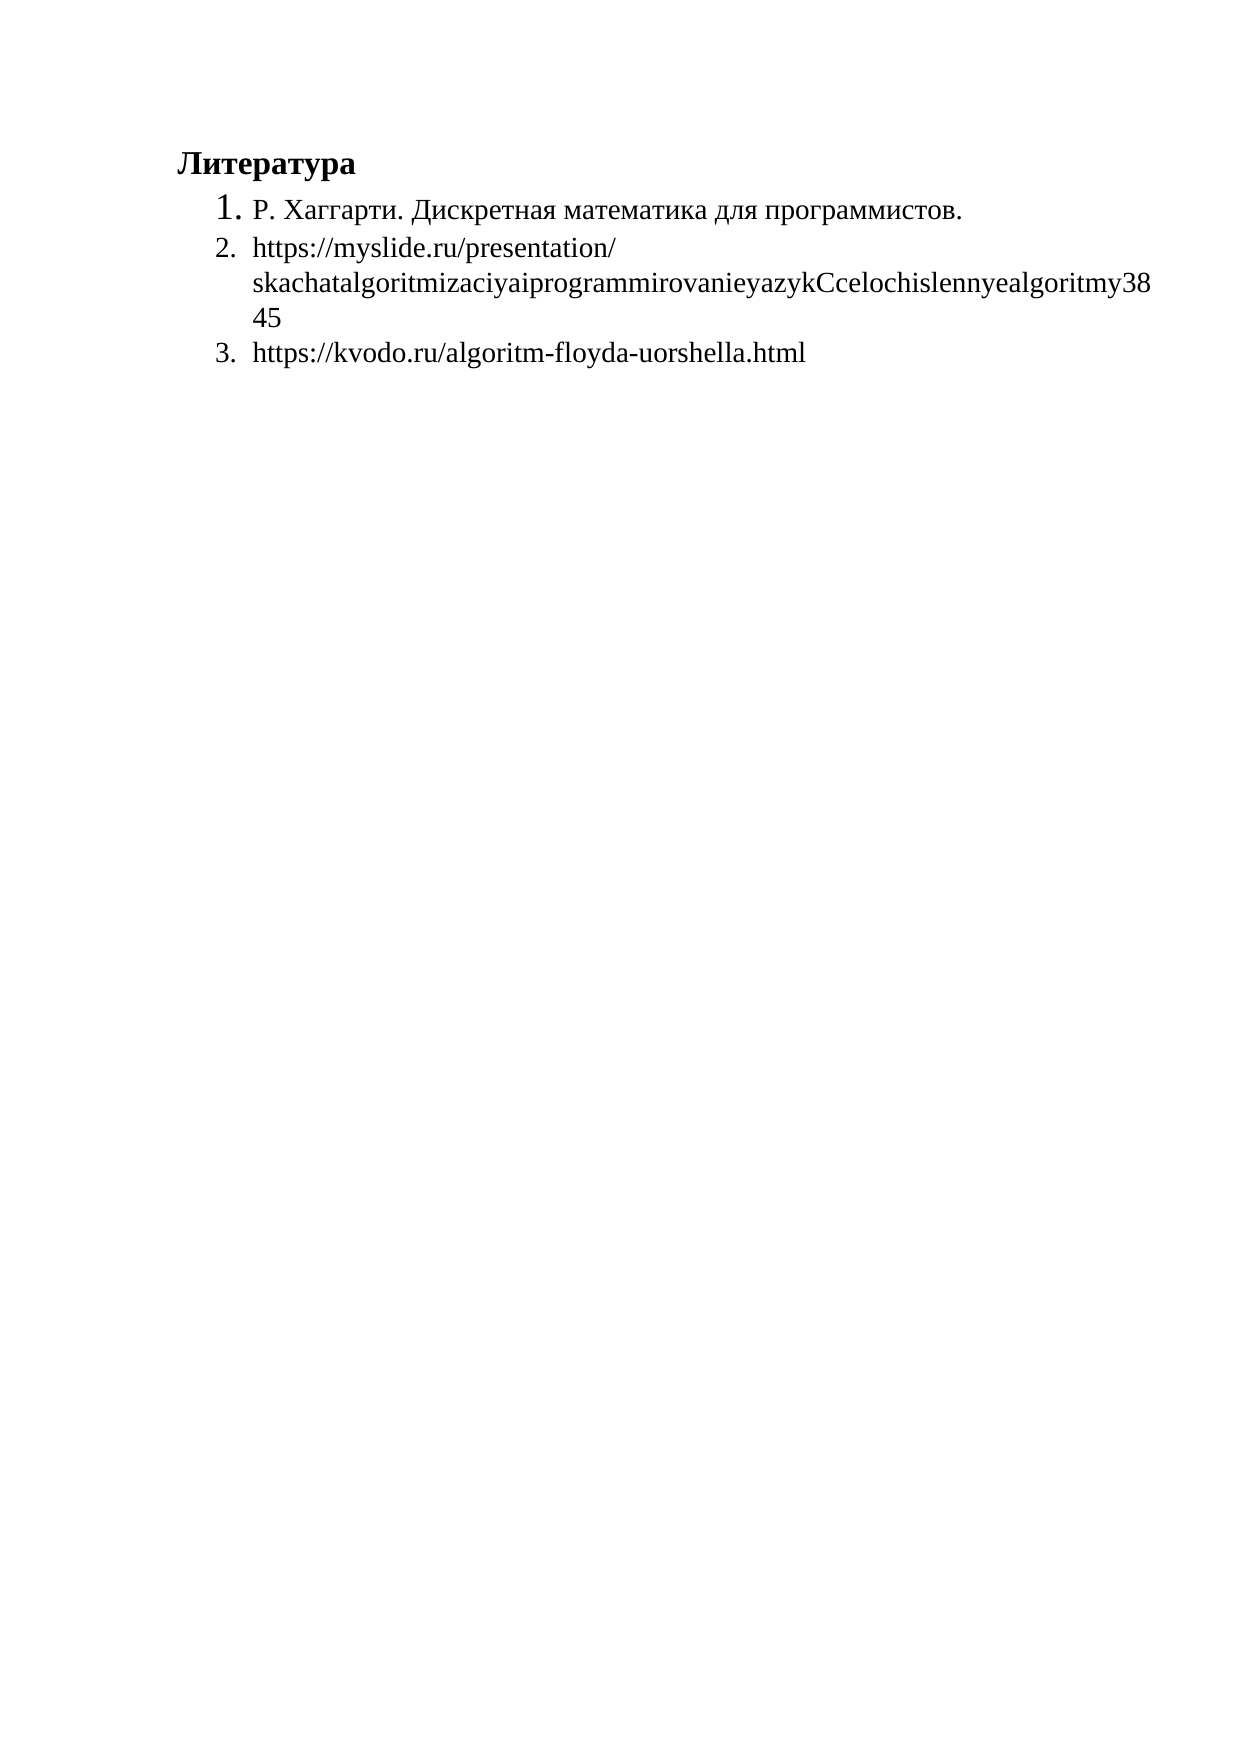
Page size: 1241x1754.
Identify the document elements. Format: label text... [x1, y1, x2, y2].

subtitle Литература [177, 143, 1152, 181]
list https://myslide.ru/presentation/skachatalgoritmizaciyaiprogrammirovanieyazykCcelochislennyealgoritmy3845 [215, 230, 1152, 334]
list https://kvodo.ru/algoritm-floyda-uorshella.html [215, 335, 1152, 369]
list Р. Хаггарти. Дискретная математика для программистов. [215, 184, 1152, 228]
